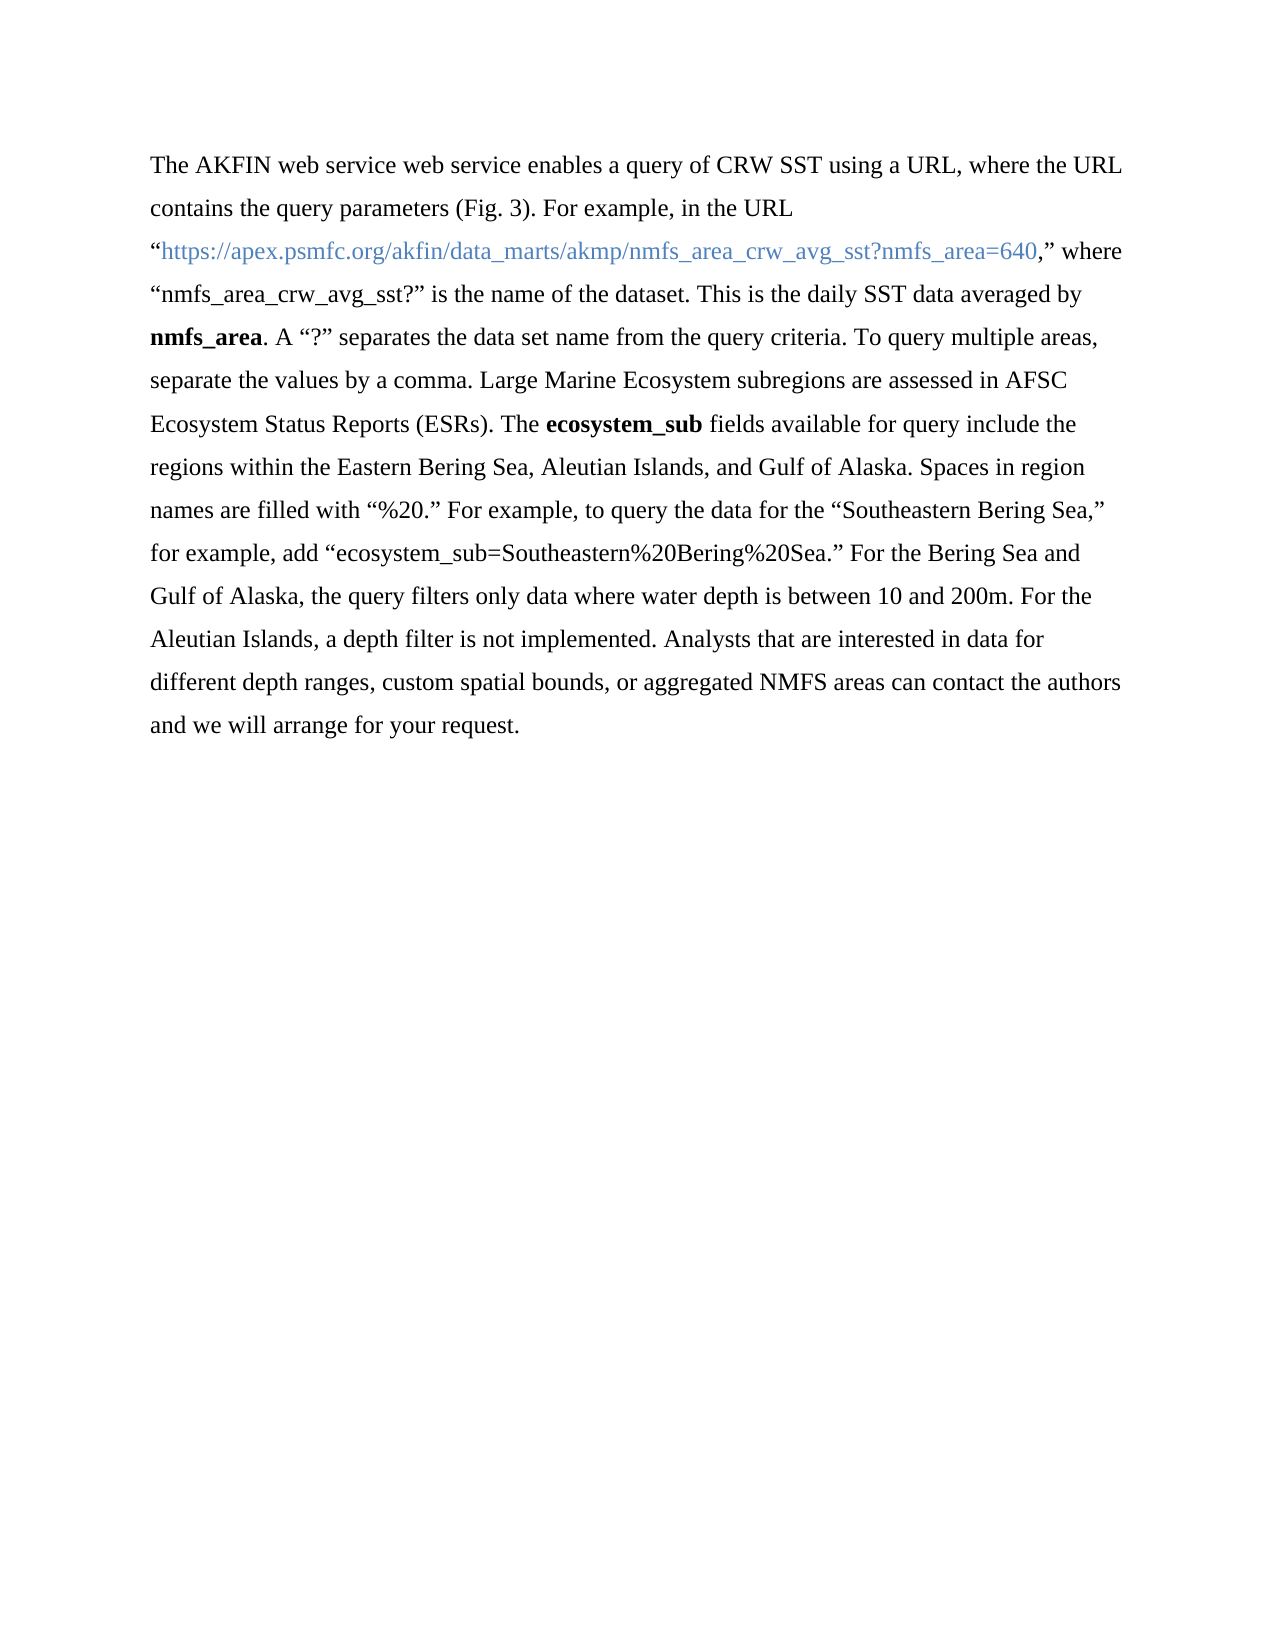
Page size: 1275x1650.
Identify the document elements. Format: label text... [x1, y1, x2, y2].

text The AKFIN web service web service enables a query of CRW SST using a URL, where the URL contains the query parameters (Fig. 3). For example, in the URL “https://apex.psmfc.org/akfin/data_marts/akmp/nmfs_area_crw_avg_sst?nmfs_area=640,” where “nmfs_area_crw_avg_sst?” is the name of the dataset. This is the daily SST data averaged by nmfs_area. A “?” separates the data set name from the query criteria. To query multiple areas, separate the values by a comma. Large Marine Ecosystem subregions are assessed in AFSC Ecosystem Status Reports (ESRs). The ecosystem_sub fields available for query include the regions within the Eastern Bering Sea, Aleutian Islands, and Gulf of Alaska. Spaces in region names are filled with “%20.” For example, to query the data for the “Southeastern Bering Sea,” for example, add “ecosystem_sub=Southeastern%20Bering%20Sea.” For the Bering Sea and Gulf of Alaska, the query filters only data where water depth is between 10 and 200m. For the Aleutian Islands, a depth filter is not implemented. Analysts that are interested in data for different depth ranges, custom spatial bounds, or aggregated NMFS areas can contact the authors and we will arrange for your request. [150, 150, 1125, 739]
